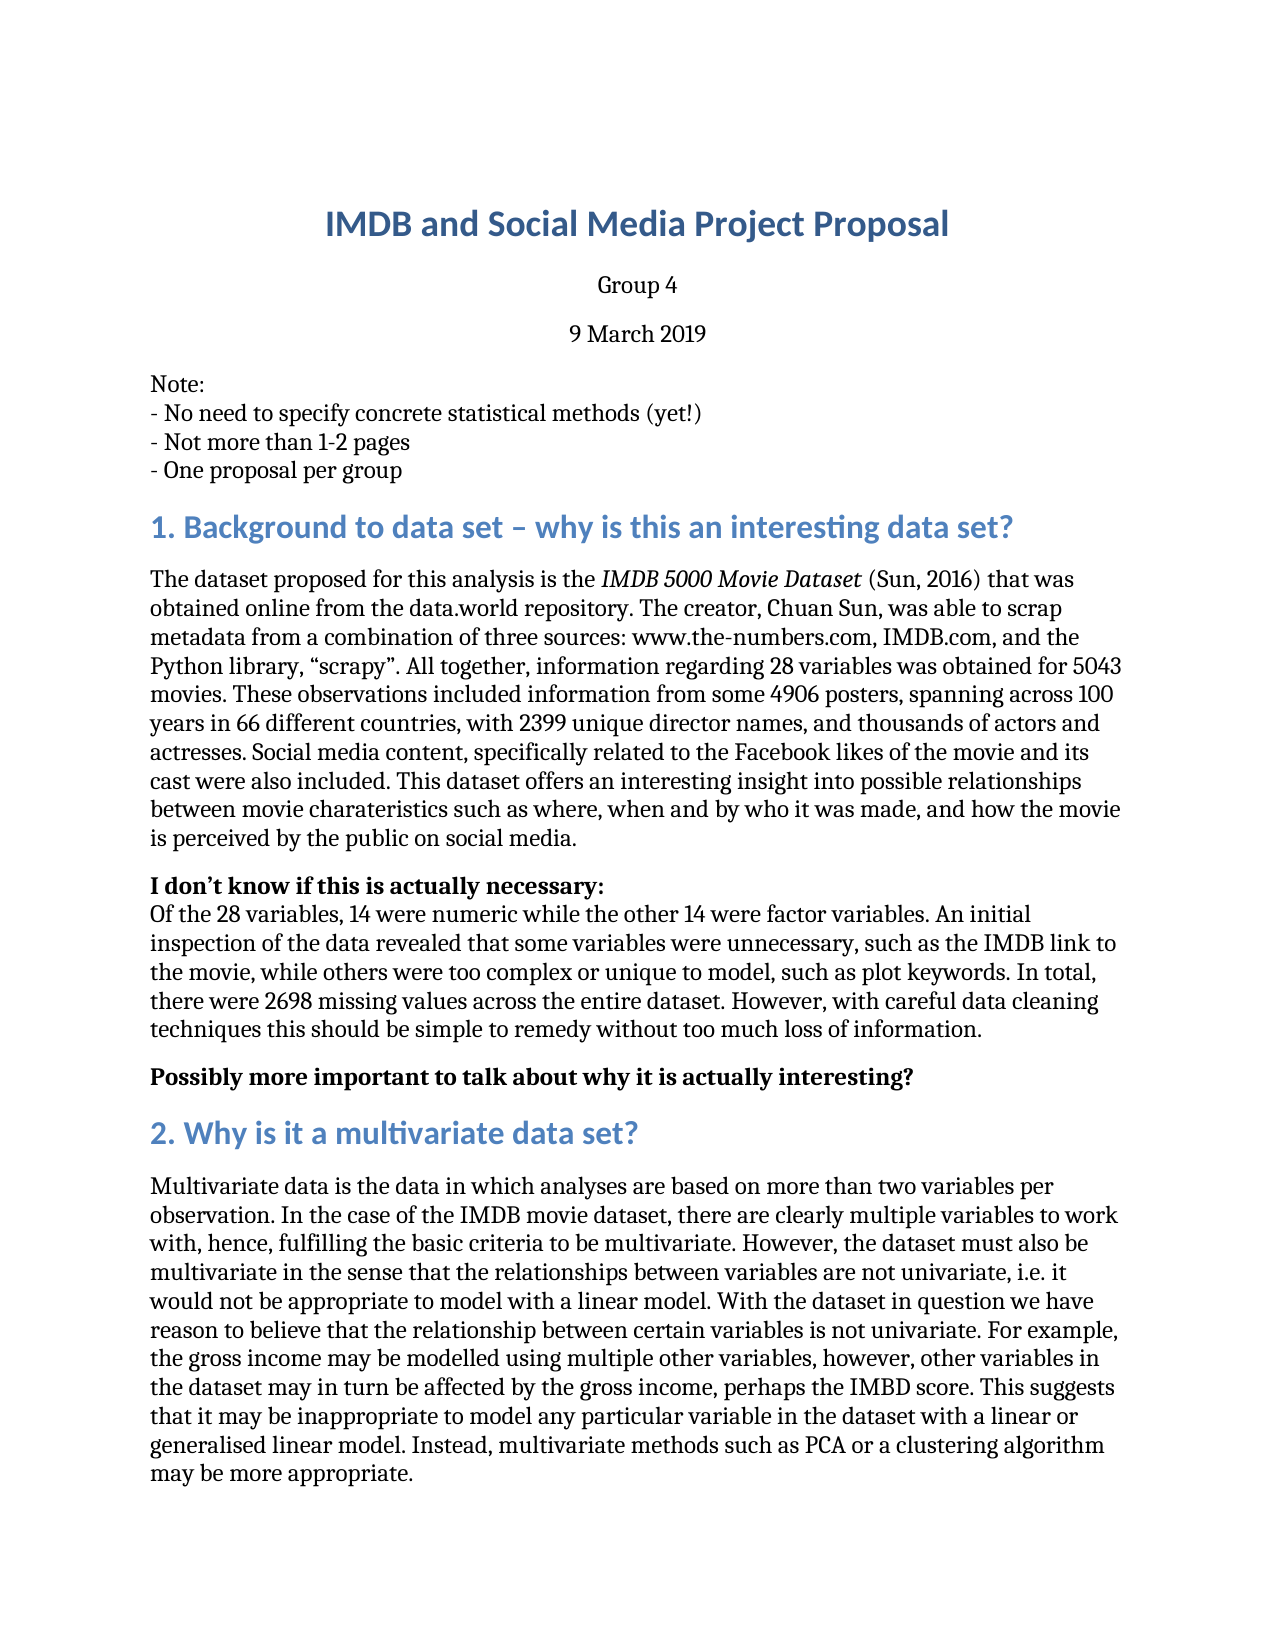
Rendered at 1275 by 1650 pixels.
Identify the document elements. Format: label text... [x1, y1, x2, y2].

text Note: - No need to specify concrete statistical methods (yet!) - Not more than 1-2 pages - One proposal per group [150, 370, 1125, 485]
text I don’t know if this is actually necessary: Of the 28 variables, 14 were numeric while the other 14 were factor variables. An initial inspection of the data revealed that some variables were unnecessary, such as the IMDB link to the movie, while others were too complex or unique to model, such as plot keywords. In total, there were 2698 missing values across the entire dataset. However, with careful data cleaning techniques this should be simple to remedy without too much loss of information. [150, 872, 1125, 1044]
text Group 4 [150, 271, 1125, 299]
subtitle 2. Why is it a multivariate data set? [150, 1112, 1125, 1153]
title IMDB and Social Media Project Proposal [150, 200, 1125, 246]
text Multivariate data is the data in which analyses are based on more than two variables per observation. In the case of the IMDB movie dataset, there are clearly multiple variables to work with, hence, fulfilling the basic criteria to be multivariate. However, the dataset must also be multivariate in the sense that the relationships between variables are not univariate, i.e. it would not be appropriate to model with a linear model. With the dataset in question we have reason to believe that the relationship between certain variables is not univariate. For example, the gross income may be modelled using multiple other variables, however, other variables in the dataset may in turn be affected by the gross income, perhaps the IMBD score. This suggests that it may be inappropriate to model any particular variable in the dataset with a linear or generalised linear model. Instead, multivariate methods such as PCA or a clustering algorithm may be more appropriate. [150, 1172, 1125, 1488]
text Possibly more important to talk about why it is actually interesting? [150, 1063, 1125, 1092]
text The dataset proposed for this analysis is the IMDB 5000 Movie Dataset (Sun, 2016) that was obtained online from the data.world repository. The creator, Chuan Sun, was able to scrap metadata from a combination of three sources: www.the-numbers.com, IMDB.com, and the Python library, “scrapy”. All together, information regarding 28 variables was obtained for 5043 movies. These observations included information from some 4906 posters, spanning across 100 years in 66 different countries, with 2399 unique director names, and thousands of actors and actresses. Social media content, specifically related to the Facebook likes of the movie and its cast were also included. This dataset offers an interesting insight into possible relationships between movie charateristics such as where, when and by who it was made, and how the movie is perceived by the public on social media. [150, 565, 1125, 853]
text 9 March 2019 [150, 320, 1125, 349]
subtitle 1. Background to data set – why is this an interesting data set? [150, 506, 1125, 547]
